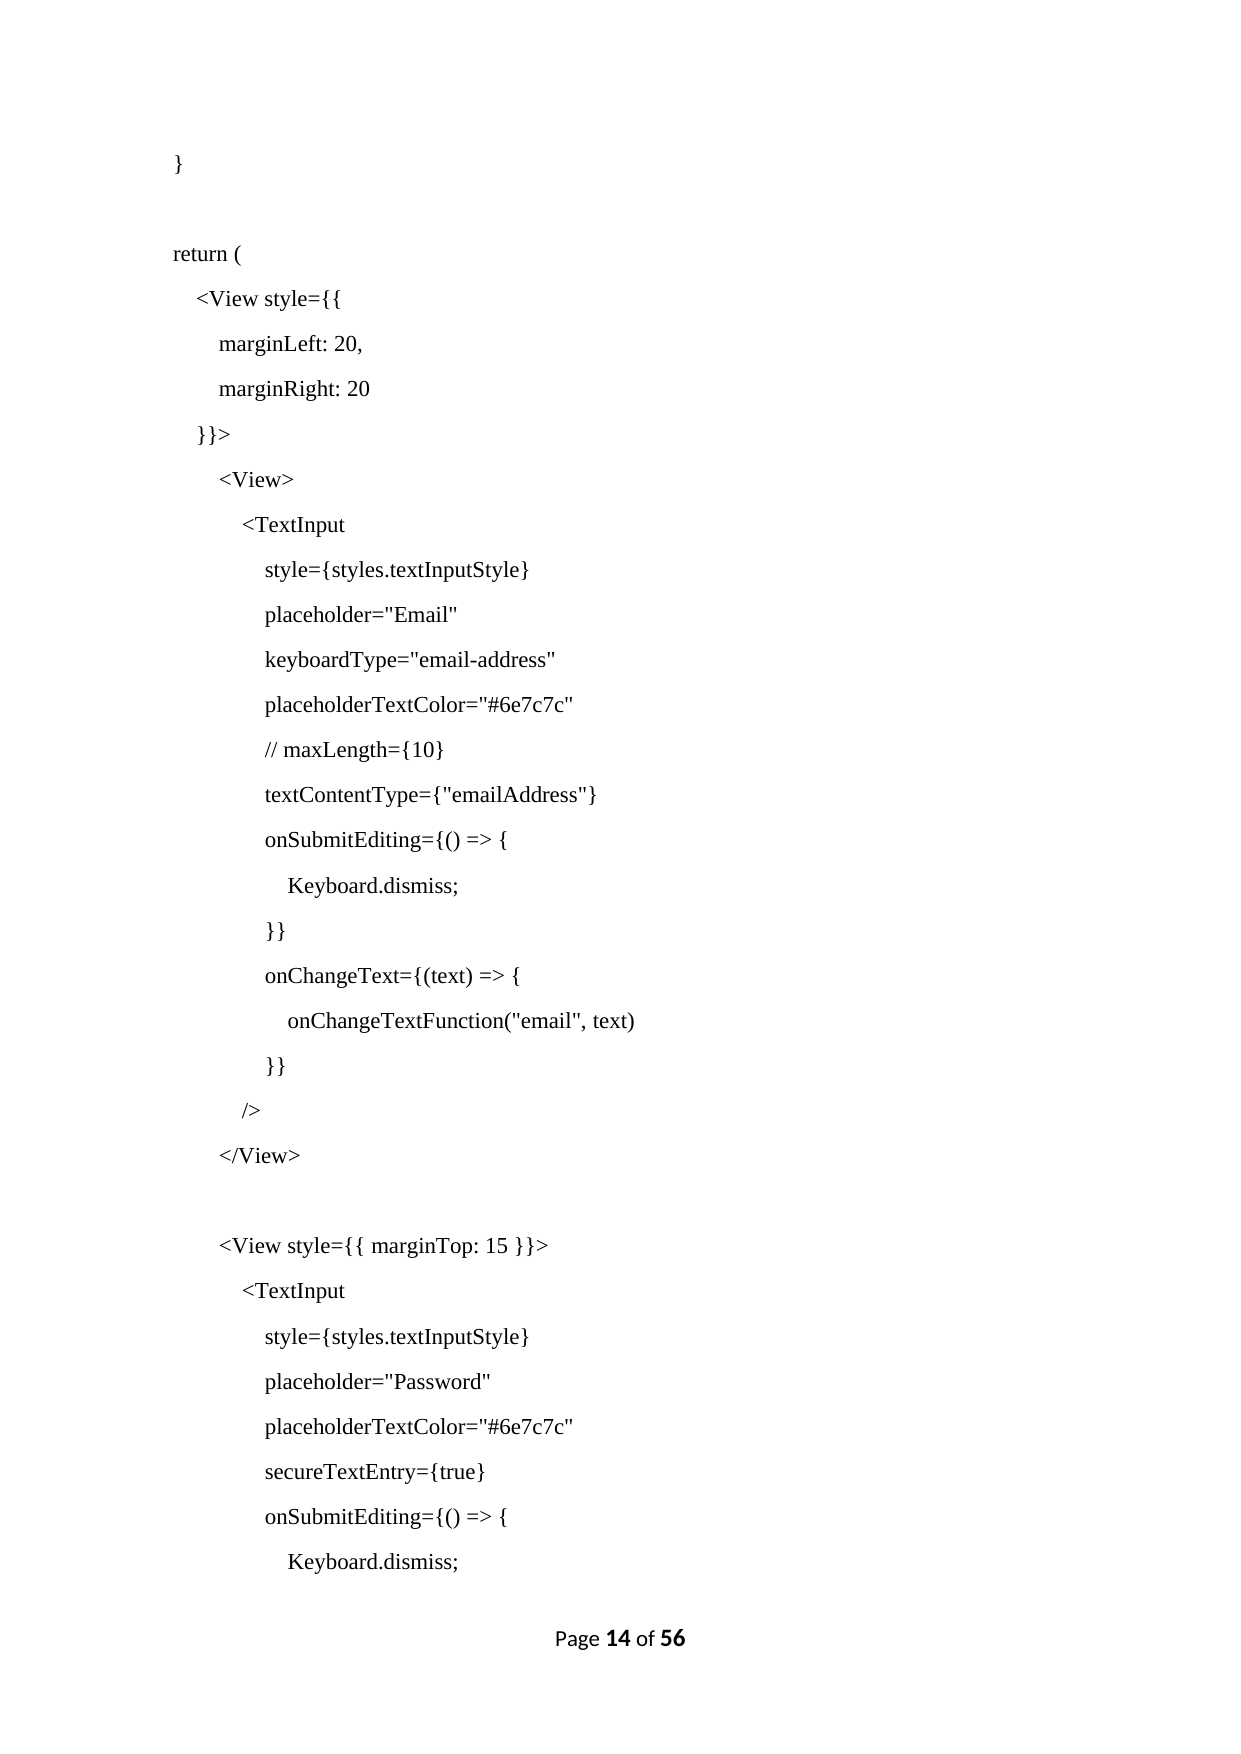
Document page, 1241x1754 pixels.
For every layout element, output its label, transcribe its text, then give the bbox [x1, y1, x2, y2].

text } [150, 150, 1090, 176]
text }} [150, 1052, 1090, 1078]
text style={styles.textInputStyle} [150, 1323, 1090, 1349]
text marginRight: 20 [150, 376, 1090, 402]
text <TextInput [150, 511, 1090, 537]
text // maxLength={10} [150, 736, 1090, 763]
text keyboardType="email-address" [150, 646, 1090, 672]
text textContentType={"emailAddress"} [150, 781, 1090, 808]
text <View style={{ [150, 285, 1090, 312]
text onSubmitEditing={() => { [150, 1503, 1090, 1529]
text placeholderTextColor="#6e7c7c" [150, 1413, 1090, 1439]
text placeholder="Email" [150, 601, 1090, 627]
text Keyboard.dismiss; [150, 872, 1090, 898]
text style={styles.textInputStyle} [150, 556, 1090, 582]
text return ( [150, 240, 1090, 267]
text onChangeText={(text) => { [150, 962, 1090, 988]
text marginLeft: 20, [150, 330, 1090, 357]
text onChangeTextFunction("email", text) [150, 1007, 1090, 1033]
text }}> [150, 421, 1090, 447]
text </View> [150, 1142, 1090, 1169]
text secureTextEntry={true} [150, 1458, 1090, 1484]
text <TextInput [150, 1278, 1090, 1304]
text onSubmitEditing={() => { [150, 827, 1090, 853]
text Keyboard.dismiss; [150, 1548, 1090, 1574]
text /> [150, 1097, 1090, 1123]
text placeholderTextColor="#6e7c7c" [150, 691, 1090, 718]
text <View style={{ marginTop: 15 }}> [150, 1232, 1090, 1259]
text }} [150, 917, 1090, 943]
text placeholder="Password" [150, 1368, 1090, 1394]
text <View> [150, 466, 1090, 492]
